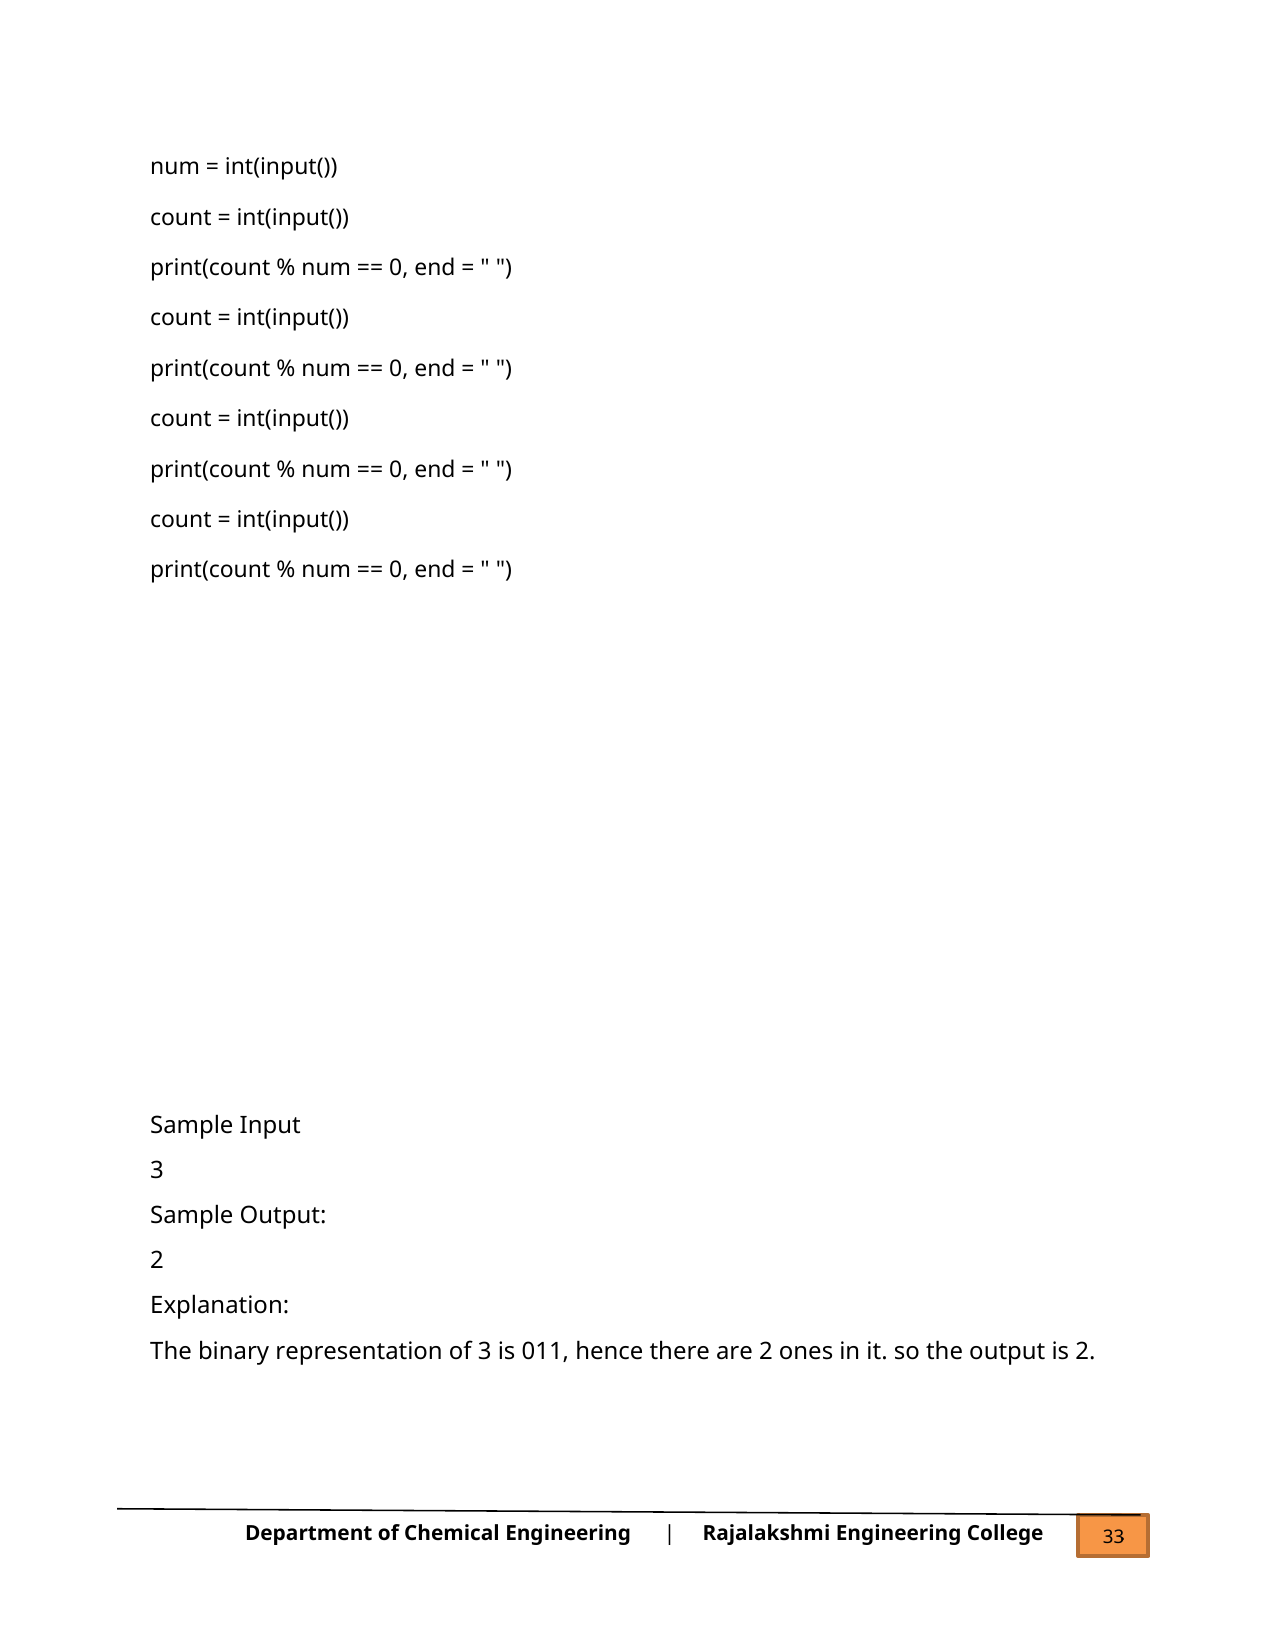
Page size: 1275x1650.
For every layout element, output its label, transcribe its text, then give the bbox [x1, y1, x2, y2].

text print(count % num == 0, end = " ") [150, 251, 1125, 282]
text Sample Output: [150, 1198, 1125, 1231]
text print(count % num == 0, end = " ") [150, 352, 1125, 383]
text Explanation: [150, 1288, 1125, 1321]
text count = int(input()) [150, 402, 1125, 433]
text Sample Input [150, 1108, 1125, 1141]
text num = int(input()) [150, 150, 1125, 181]
text count = int(input()) [150, 301, 1125, 332]
text print(count % num == 0, end = " ") [150, 553, 1125, 584]
text count = int(input()) [150, 503, 1125, 534]
text 3 [150, 1153, 1125, 1186]
text print(count % num == 0, end = " ") [150, 452, 1125, 484]
text count = int(input()) [150, 200, 1125, 232]
text The binary representation of 3 is 011, hence there are 2 ones in it. so the output is 2. [150, 1333, 1125, 1366]
text 2 [150, 1243, 1125, 1276]
